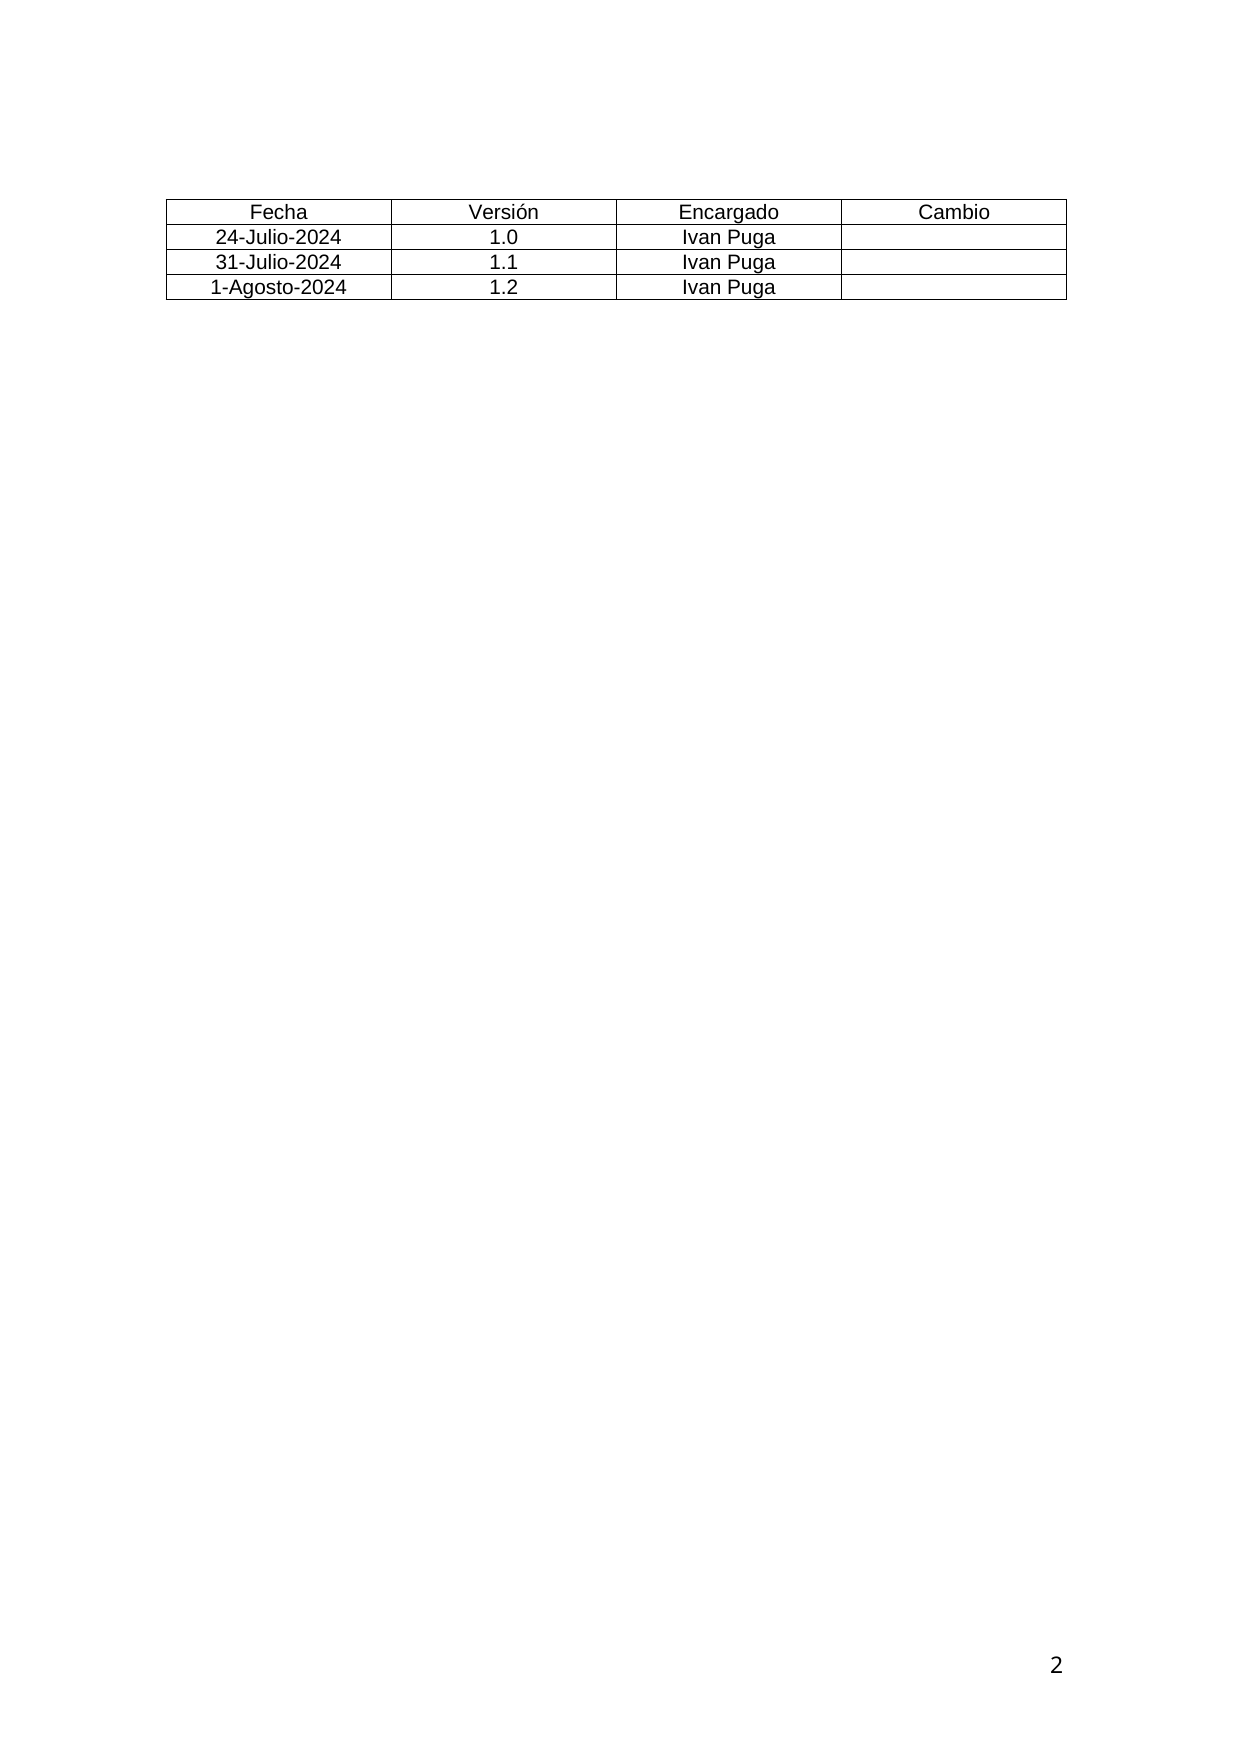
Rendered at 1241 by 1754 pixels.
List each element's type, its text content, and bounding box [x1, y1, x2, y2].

table_header Versión [392, 200, 616, 224]
table_cell [842, 275, 1066, 299]
table_cell Ivan Puga [617, 250, 841, 274]
table_cell 1.1 [392, 250, 616, 274]
table_cell [842, 225, 1066, 249]
table_cell [842, 250, 1066, 274]
table_cell Ivan Puga [617, 225, 841, 249]
table_cell 1.2 [392, 275, 616, 299]
table_header Encargado [617, 200, 841, 224]
table_cell 24-Julio-2024 [167, 225, 391, 249]
table_cell 1-Agosto-2024 [167, 275, 391, 299]
table_cell Ivan Puga [617, 275, 841, 299]
table_cell 31-Julio-2024 [167, 250, 391, 274]
table_cell 1.0 [392, 225, 616, 249]
table_header Fecha [167, 200, 391, 224]
table_header Cambio [842, 200, 1066, 224]
